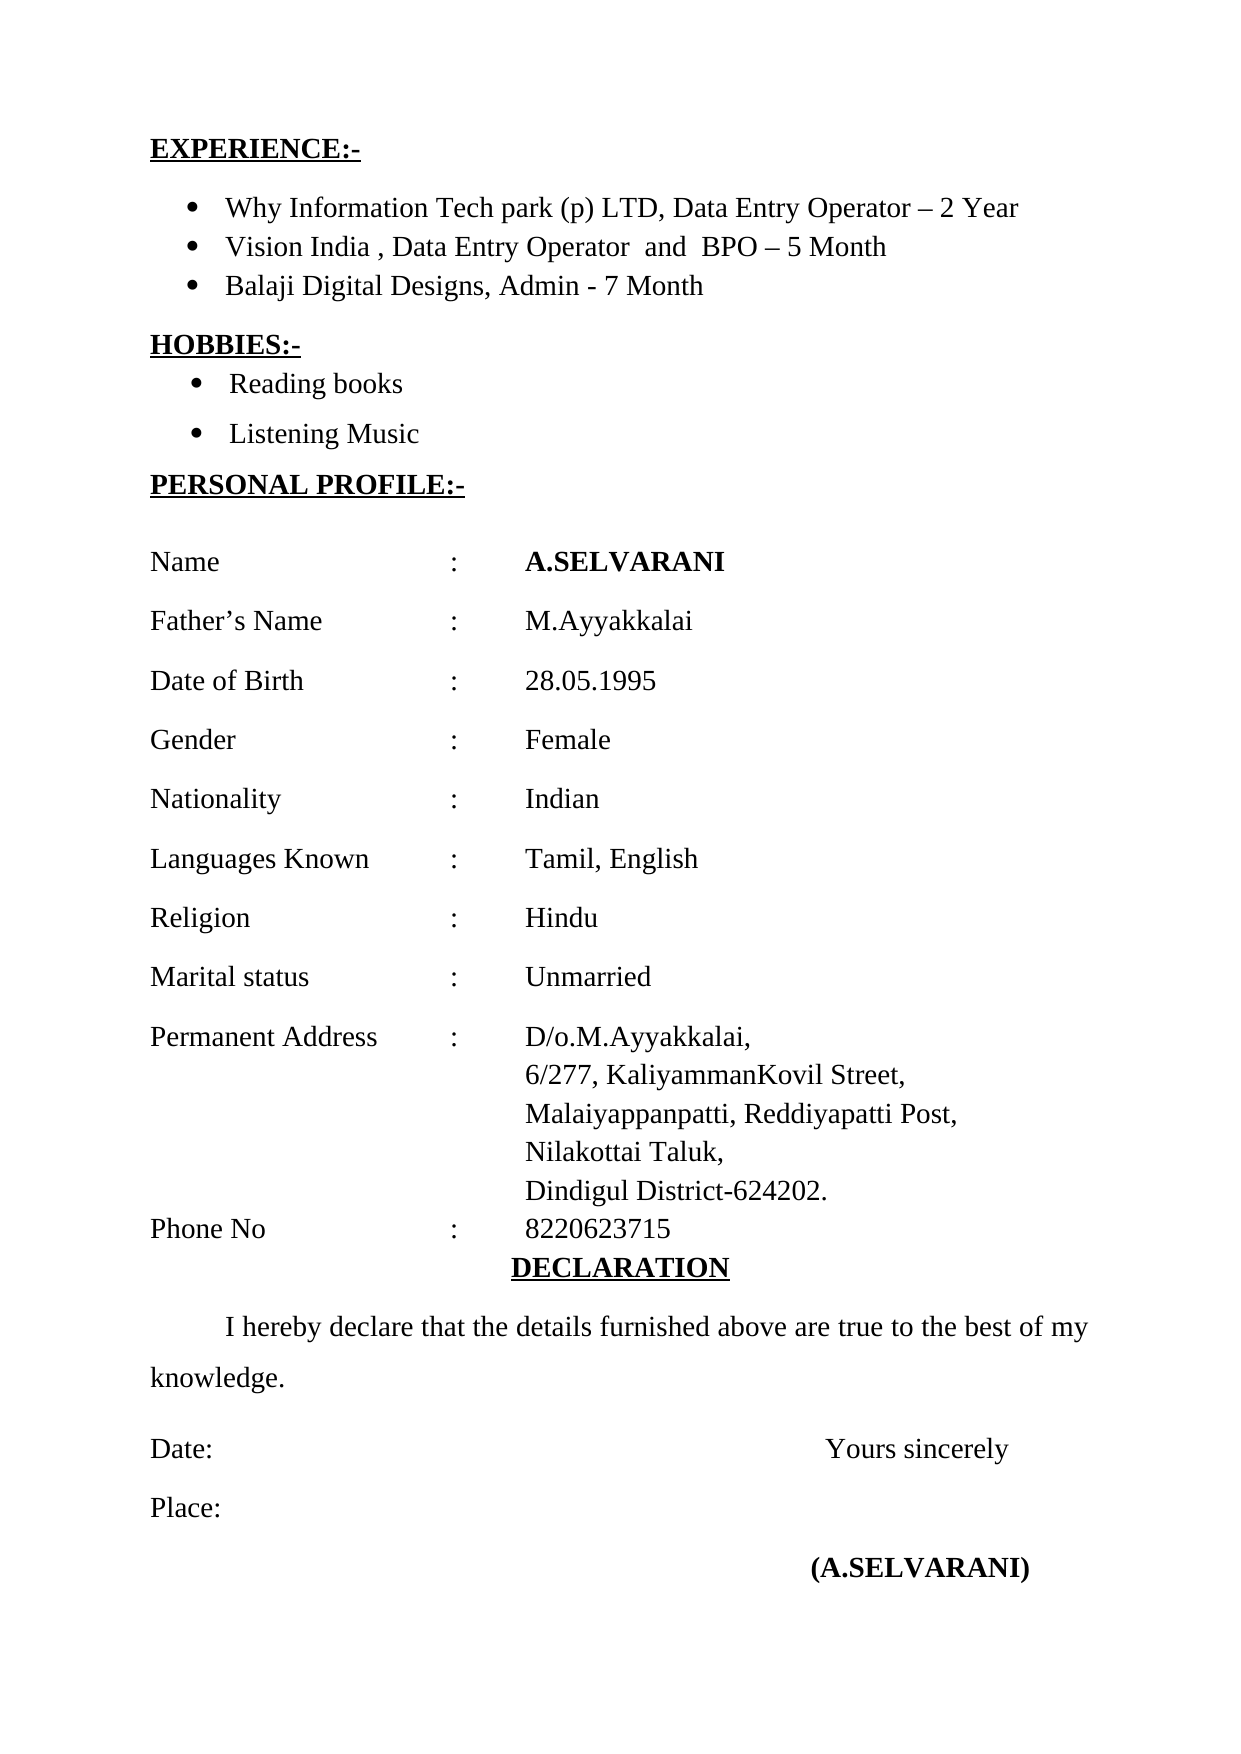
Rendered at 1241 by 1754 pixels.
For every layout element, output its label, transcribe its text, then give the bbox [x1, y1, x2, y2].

text (A.SELVARANI) [675, 1550, 1090, 1583]
text Father’s Name : M.Ayyakkalai [150, 603, 1090, 637]
text Place: [150, 1490, 1090, 1524]
text Nilakottai Taluk, [150, 1134, 1090, 1168]
text Religion : Hindu [150, 900, 1090, 934]
text EXPERIENCE:- [150, 131, 1090, 165]
text HOBBIES:- [150, 327, 1090, 361]
text Languages Known : Tamil, English [150, 841, 1090, 874]
text Name : A.SELVARANI [150, 544, 1090, 577]
list Balaji Digital Designs, Admin - 7 Month [187, 268, 1090, 302]
text Phone No : 8220623715 [150, 1212, 1090, 1245]
text PERSONAL PROFILE:- [150, 467, 1090, 500]
text Marital status : Unmarried [150, 959, 1090, 993]
text Date: Yours sincerely [150, 1431, 1090, 1464]
text Date of Birth : 28.05.1995 [150, 663, 1090, 696]
text Gender : Female [150, 722, 1090, 756]
list Listening Music [191, 416, 1090, 450]
text 6/277, KaliyammanKovil Street, [150, 1057, 1090, 1091]
text DECLARATION [150, 1250, 1090, 1284]
text Nationality : Indian [150, 781, 1090, 815]
text Permanent Address : D/o.M.Ayyakkalai, [150, 1019, 1090, 1052]
list Vision India , Data Entry Operator and BPO – 5 Month [187, 229, 1090, 263]
list Why Information Tech park (p) LTD, Data Entry Operator – 2 Year [187, 191, 1090, 224]
text Dindigul District-624202. [150, 1173, 1090, 1207]
text I hereby declare that the details furnished above are true to the best of my knowledge. [150, 1309, 1090, 1393]
text Malaiyappanpatti, Reddiyapatti Post, [150, 1096, 1090, 1129]
list Reading books [191, 366, 1090, 399]
